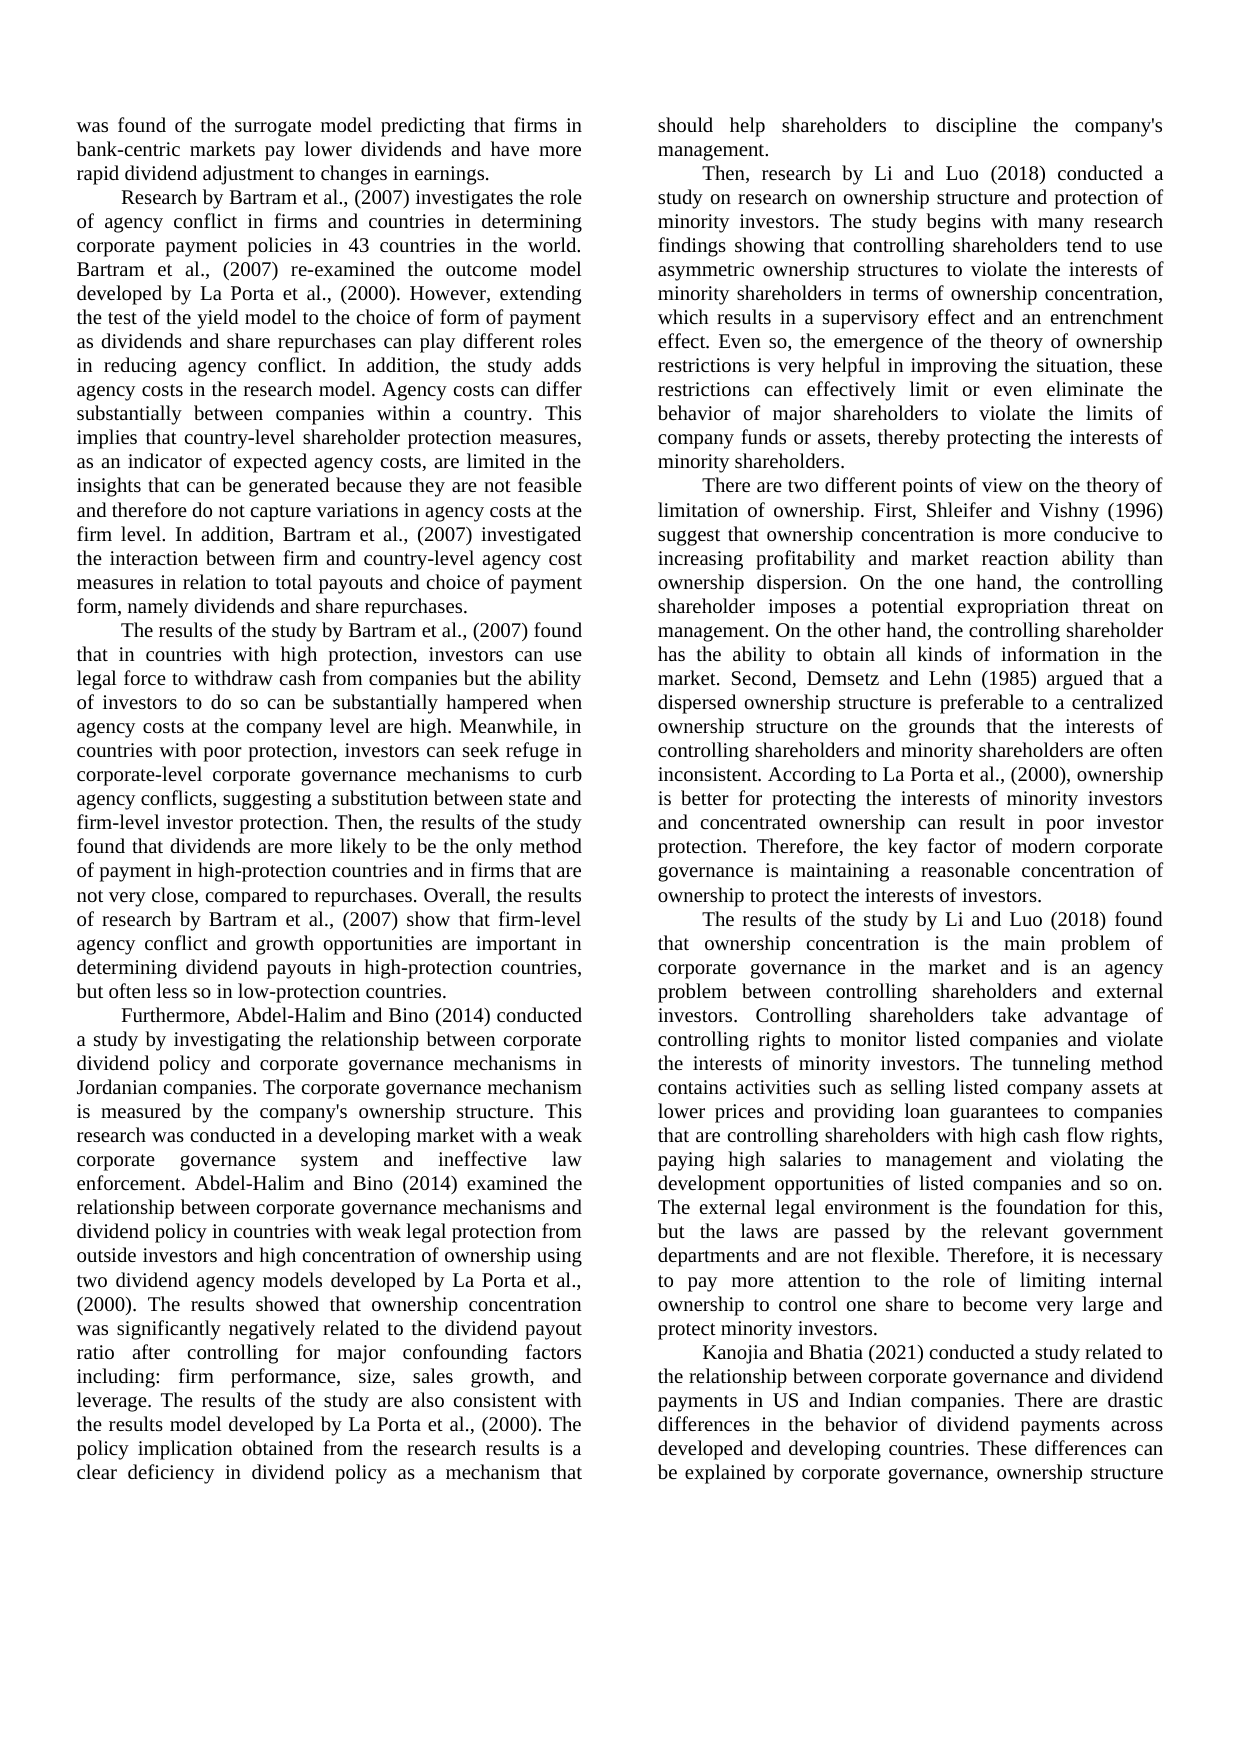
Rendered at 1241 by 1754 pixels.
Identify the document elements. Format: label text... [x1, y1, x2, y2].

text There are two different points of view on the theory of limitation of ownership. First, Shleifer and Vishny (1996) suggest that ownership concentration is more conducive to increasing profitability and market reaction ability than ownership dispersion. On the one hand, the controlling shareholder imposes a potential expropriation threat on management. On the other hand, the controlling shareholder has the ability to obtain all kinds of information in the market. Second, Demsetz and Lehn (1985) argued that a dispersed ownership structure is preferable to a centralized ownership structure on the grounds that the interests of controlling shareholders and minority shareholders are often inconsistent. According to La Porta et al., (2000), ownership is better for protecting the interests of minority investors and concentrated ownership can result in poor investor protection. Therefore, the key factor of modern corporate governance is maintaining a reasonable concentration of ownership to protect the interests of investors. [658, 473, 1164, 907]
text Furthermore, Abdel-Halim and Bino (2014) conducted a study by investigating the relationship between corporate dividend policy and corporate governance mechanisms in Jordanian companies. The corporate governance mechanism is measured by the company's ownership structure. This research was conducted in a developing market with a weak corporate governance system and ineffective law enforcement. Abdel-Halim and Bino (2014) examined the relationship between corporate governance mechanisms and dividend policy in countries with weak legal protection from outside investors and high concentration of ownership using two dividend agency models developed by La Porta et al., (2000). The results showed that ownership concentration was significantly negatively related to the dividend payout ratio after controlling for major confounding factors including: firm performance, size, sales growth, and leverage. The results of the study are also consistent with the results model developed by La Porta et al., (2000). The policy implication obtained from the research results is a clear deficiency in dividend policy as a mechanism that should help shareholders to discipline the company's management. [76, 1003, 583, 1484]
text The results of the study by Bartram et al., (2007) found that in countries with high protection, investors can use legal force to withdraw cash from companies but the ability of investors to do so can be substantially hampered when agency costs at the company level are high. Meanwhile, in countries with poor protection, investors can seek refuge in corporate-level corporate governance mechanisms to curb agency conflicts, suggesting a substitution between state and firm-level investor protection. Then, the results of the study found that dividends are more likely to be the only method of payment in high-protection countries and in firms that are not very close, compared to repurchases. Overall, the results of research by Bartram et al., (2007) show that firm-level agency conflict and growth opportunities are important in determining dividend payouts in high-protection countries, but often less so in low-protection countries. [76, 618, 583, 1003]
text Then, research by Li and Luo (2018) conducted a study on research on ownership structure and protection of minority investors. The study begins with many research findings showing that controlling shareholders tend to use asymmetric ownership structures to violate the interests of minority shareholders in terms of ownership concentration, which results in a supervisory effect and an entrenchment effect. Even so, the emergence of the theory of ownership restrictions is very helpful in improving the situation, these restrictions can effectively limit or even eliminate the behavior of major shareholders to violate the limits of company funds or assets, thereby protecting the interests of minority shareholders. [658, 161, 1164, 473]
text The results of the study by Li and Luo (2018) found that ownership concentration is the main problem of corporate governance in the market and is an agency problem between controlling shareholders and external investors. Controlling shareholders take advantage of controlling rights to monitor listed companies and violate the interests of minority investors. The tunneling method contains activities such as selling listed company assets at lower prices and providing loan guarantees to companies that are controlling shareholders with high cash flow rights, paying high salaries to management and violating the development opportunities of listed companies and so on. The external legal environment is the foundation for this, but the laws are passed by the relevant government departments and are not flexible. Therefore, it is necessary to pay more attention to the role of limiting internal ownership to control one share to become very large and protect minority investors. [658, 907, 1164, 1340]
list Research by Bartram et al., (2007) investigates the role of agency conflict in firms and countries in determining corporate payment policies in 43 countries in the world. Bartram et al., (2007) re-examined the outcome model developed by La Porta et al., (2000). However, extending the test of the yield model to the choice of form of payment as dividends and share repurchases can play different roles in reducing agency conflict. In addition, the study adds agency costs in the research model. Agency costs can differ substantially between companies within a country. This implies that country-level shareholder protection measures, as an indicator of expected agency costs, are limited in the insights that can be generated because they are not feasible and therefore do not capture variations in agency costs at the firm level. In addition, Bartram et al., (2007) investigated the interaction between firm and country-level agency cost measures in relation to total payouts and choice of payment form, namely dividends and share repurchases. [76, 185, 583, 618]
